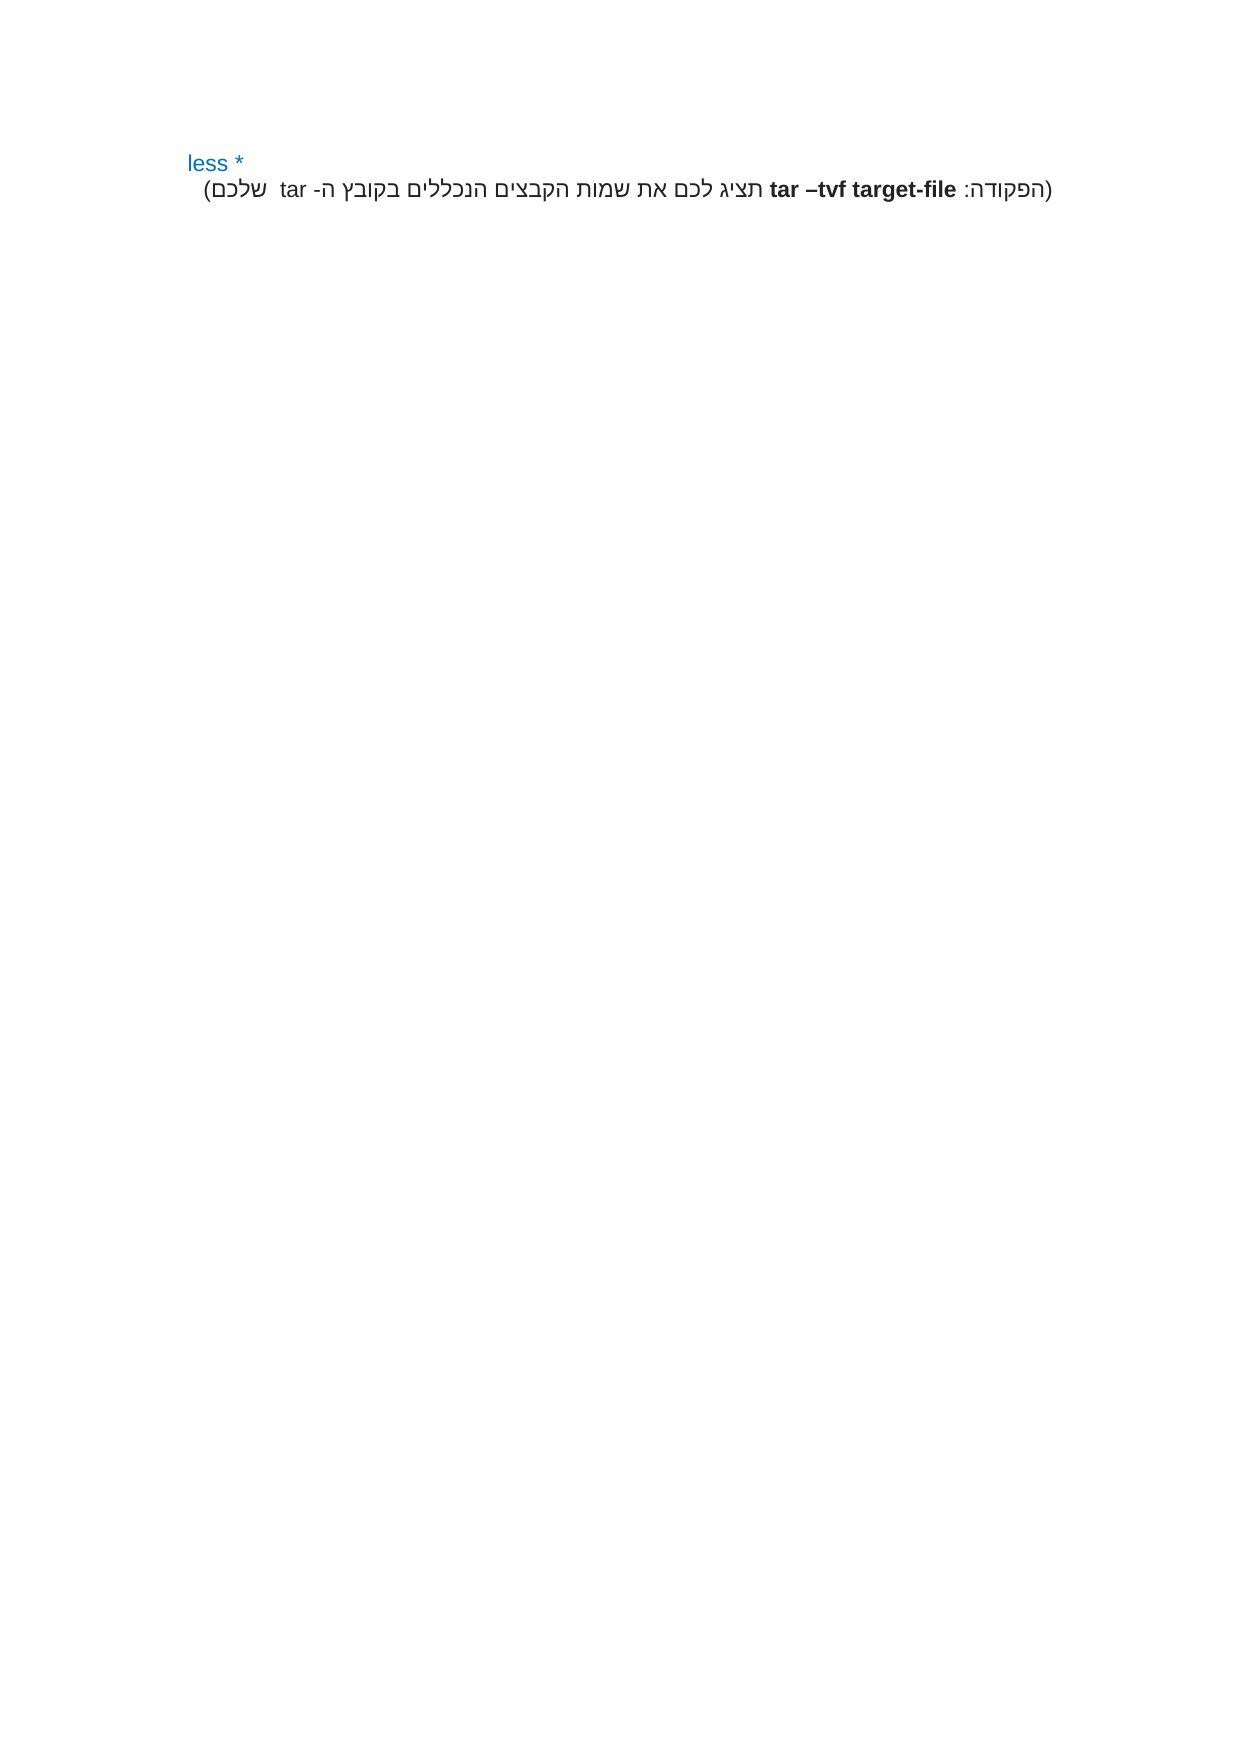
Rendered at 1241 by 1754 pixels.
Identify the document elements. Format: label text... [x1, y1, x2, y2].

text (הפקודה: tar –tvf target-file תציג לכם את שמות הקבצים הנכללים בקובץ ה- tar שלכם) [187, 176, 1053, 203]
text less * [187, 150, 1053, 176]
